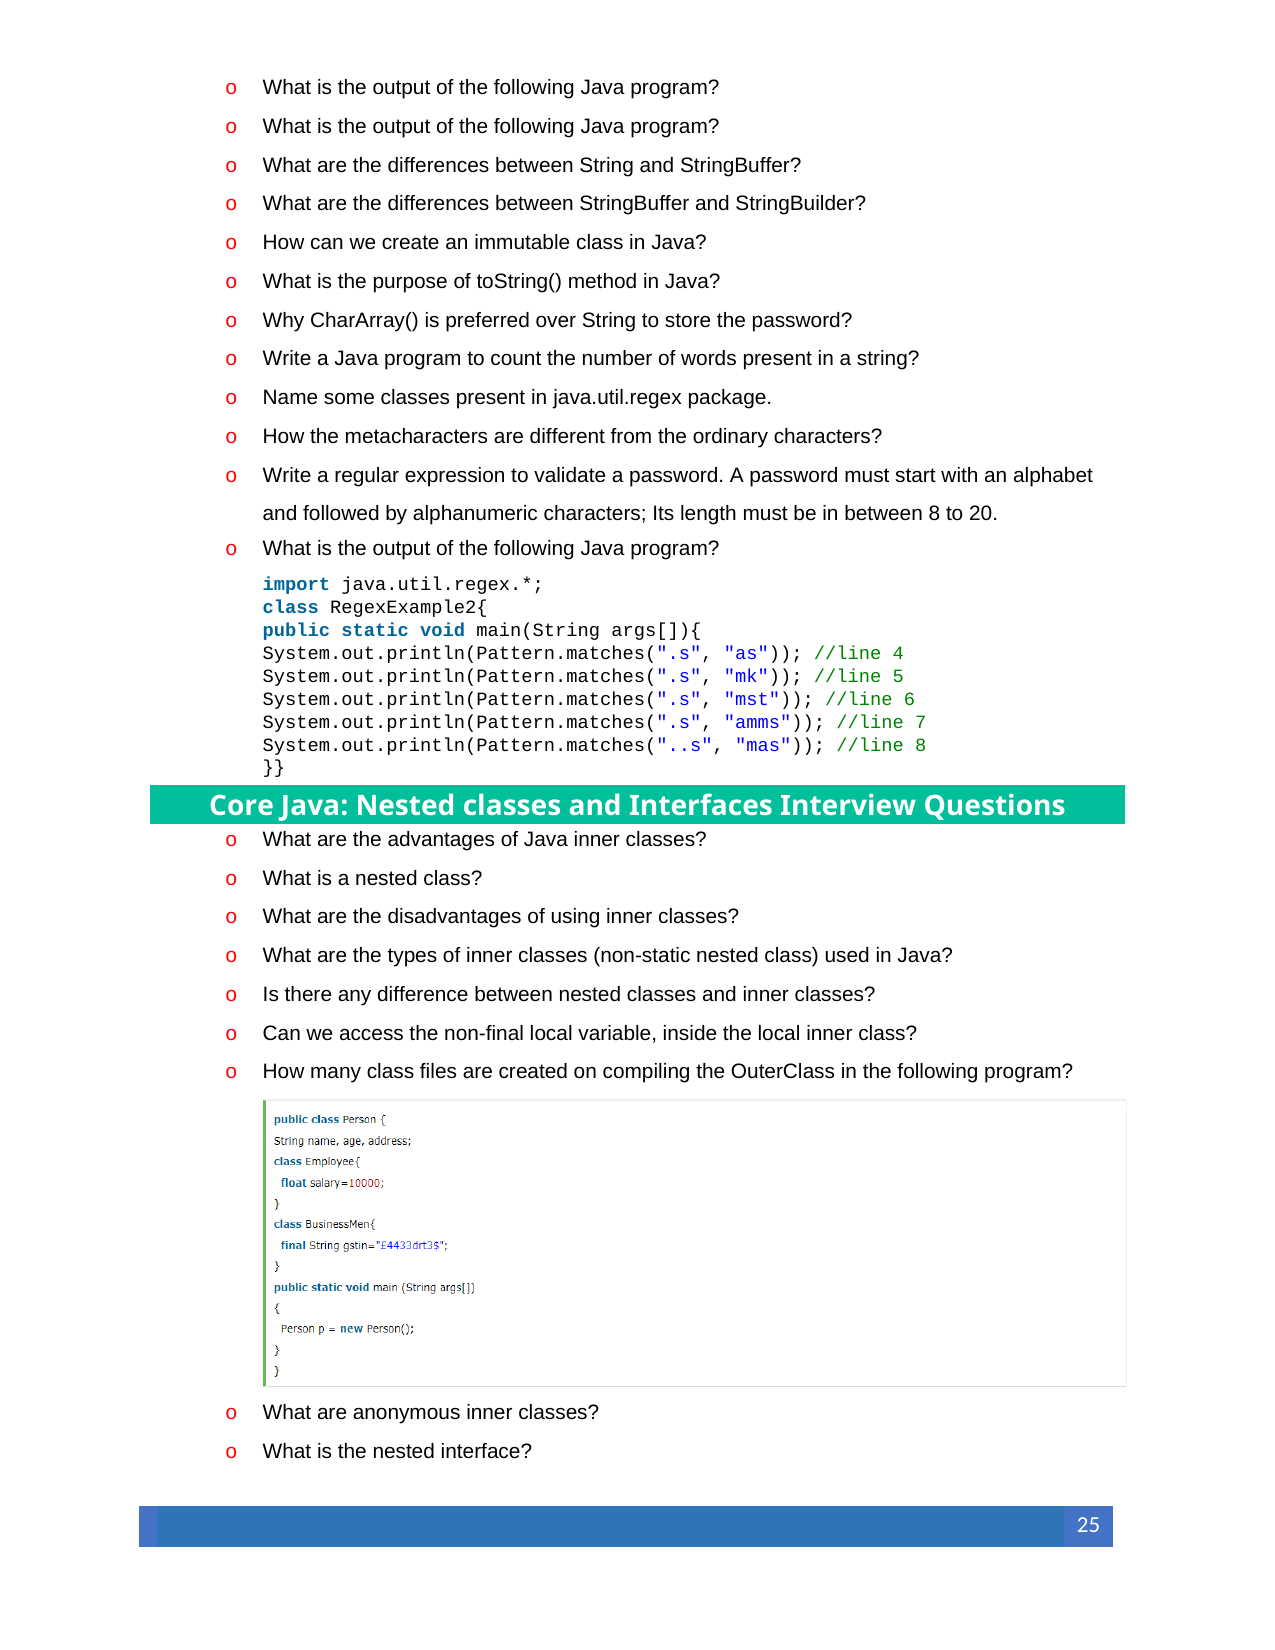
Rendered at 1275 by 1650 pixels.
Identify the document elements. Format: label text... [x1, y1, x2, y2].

list What is a nested class? [225, 866, 1125, 891]
picture [262, 1098, 1127, 1387]
list What are anonymous inner classes? [225, 1400, 1125, 1426]
text System.out.println(Pattern.matches(".s", "mk")); //line 5 [262, 667, 1125, 688]
list What are the differences between StringBuffer and StringBuilder? [225, 191, 1125, 217]
text System.out.println(Pattern.matches(".s", "mst")); //line 6 [262, 689, 1125, 711]
list What is the nested interface? [225, 1439, 1125, 1465]
list What is the output of the following Java program? [225, 114, 1125, 139]
text System.out.println(Pattern.matches(".s", "as")); //line 4 [262, 644, 1125, 665]
list What are the differences between String and StringBuffer? [225, 152, 1125, 178]
text public static void main(String args[]){ [262, 621, 1125, 642]
list What are the types of inner classes (non-static nested class) used in Java? [225, 943, 1125, 969]
list How can we create an immutable class in Java? [225, 230, 1125, 256]
list Can we access the non-final local variable, inside the local inner class? [225, 1021, 1125, 1046]
list What is the purpose of toString() method in Java? [225, 269, 1125, 294]
text System.out.println(Pattern.matches(".s", "amms")); //line 7 [262, 712, 1125, 734]
list Is there any difference between nested classes and inner classes? [225, 982, 1125, 1008]
text }} [262, 758, 1125, 779]
text System.out.println(Pattern.matches("..s", "mas")); //line 8 [262, 735, 1125, 757]
list What are the advantages of Java inner classes? [225, 827, 1125, 853]
list Write a Java program to count the number of words present in a string? [225, 346, 1125, 372]
list Name some classes present in java.util.regex package. [225, 385, 1125, 411]
list Why CharArray() is preferred over String to store the password? [225, 307, 1125, 333]
text import java.util.regex.*; [262, 575, 1125, 596]
list Write a regular expression to validate a password. A password must start with an alphabet and followed by alphanumeric characters; Its length must be in between 8 to 20. [225, 462, 1125, 524]
list What are the disadvantages of using inner classes? [225, 904, 1125, 930]
list What is the output of the following Java program? [225, 536, 1125, 562]
subtitle Core Java: Nested classes and Interfaces Interview Questions [150, 785, 1125, 824]
text class RegexExample2{ [262, 598, 1125, 619]
list How the metacharacters are different from the ordinary characters? [225, 424, 1125, 449]
list What is the output of the following Java program? [225, 75, 1125, 101]
list How many class files are created on compiling the OuterClass in the following program? [225, 1059, 1125, 1085]
